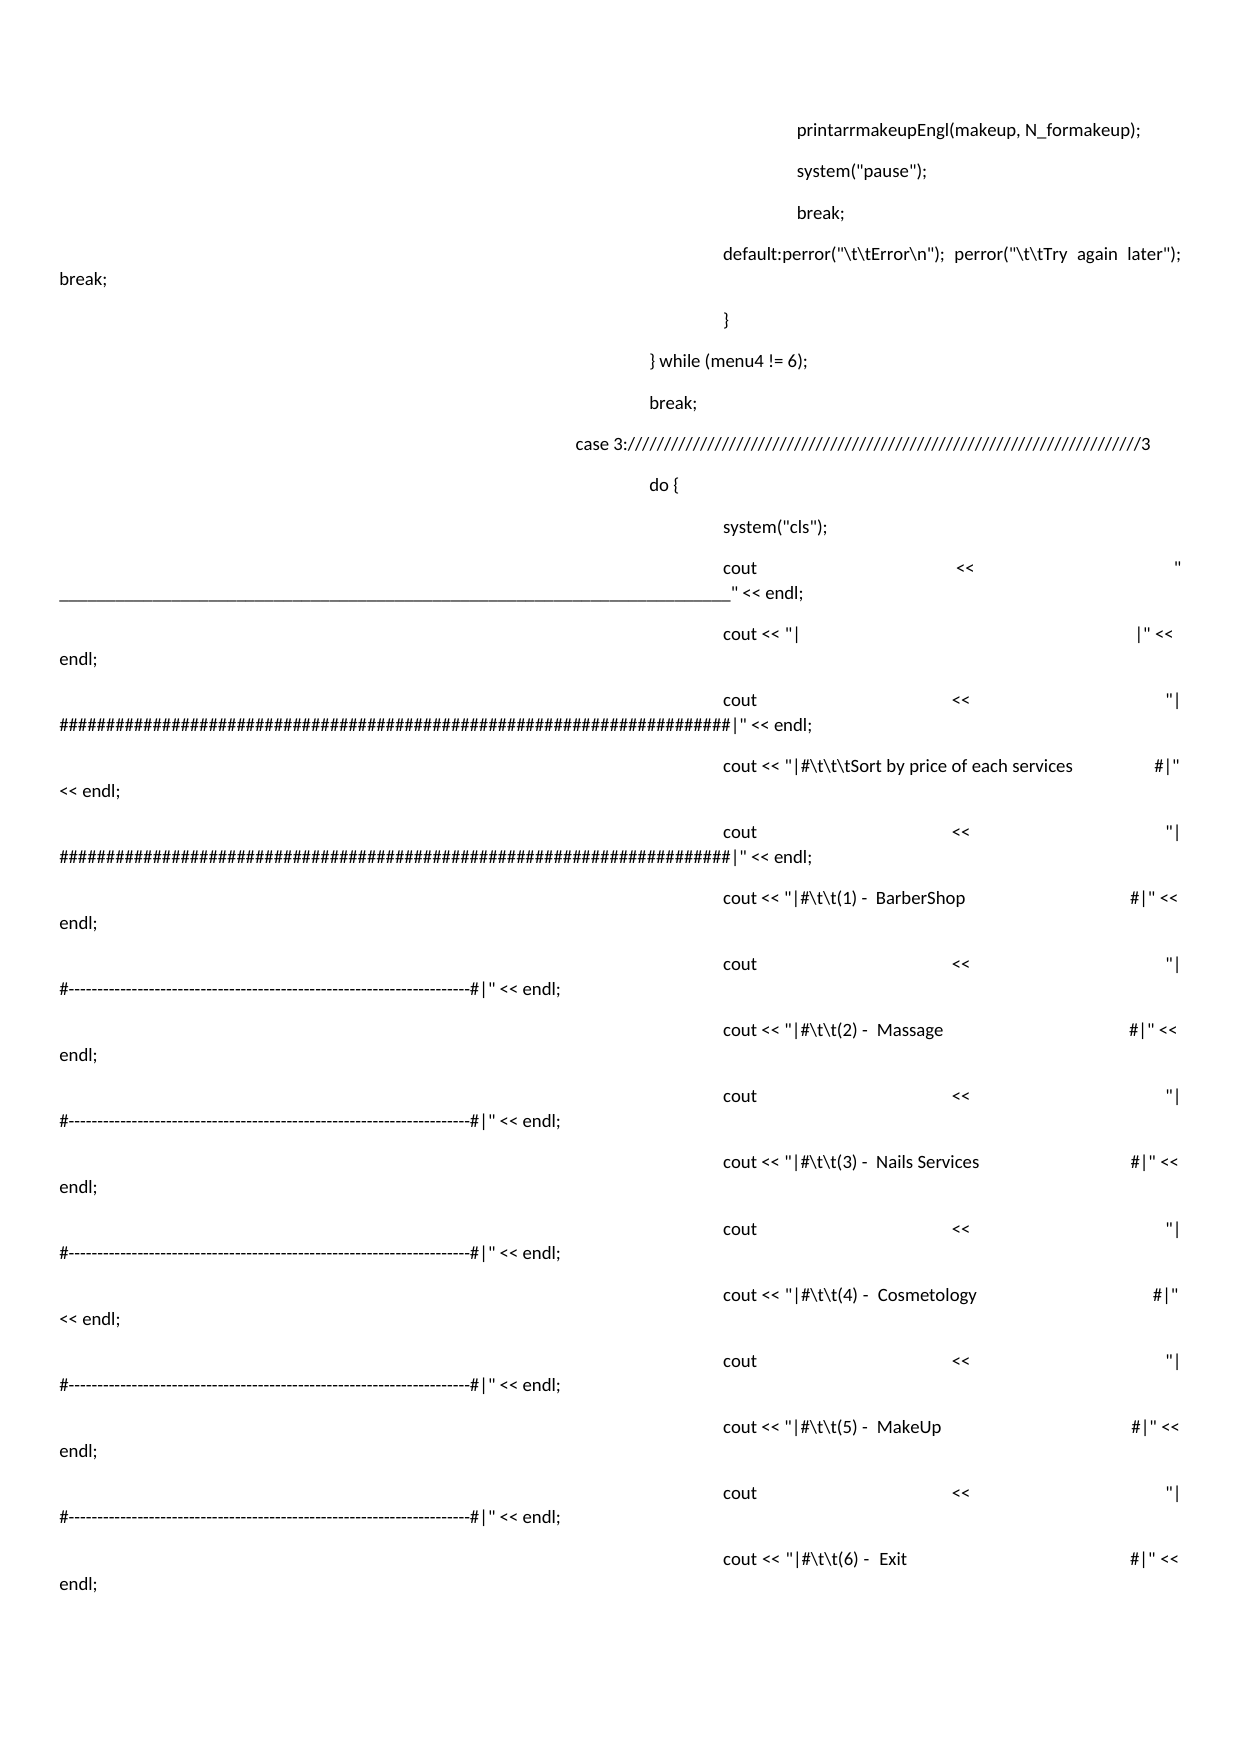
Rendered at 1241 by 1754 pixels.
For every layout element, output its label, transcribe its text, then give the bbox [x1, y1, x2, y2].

text cout << "|#\t\t(5) - MakeUp #|" << endl; [59, 1415, 1181, 1462]
text do { [59, 474, 1181, 497]
text cout << "|#\t\t(4) - Cosmetology #|" << endl; [59, 1283, 1181, 1330]
text default:perror("\t\tError\n"); perror("\t\tTry again later"); break; [59, 242, 1181, 290]
text system("cls"); [59, 515, 1181, 538]
text system("pause"); [59, 159, 1181, 182]
text cout << "|#----------------------------------------------------------------------#|" << endl; [59, 1217, 1181, 1264]
text printarrmakeupEngl(makeup, N_formakeup); [59, 118, 1181, 141]
text cout << "|########################################################################|" << endl; [59, 688, 1181, 736]
text cout << "|#\t\t(2) - Massage #|" << endl; [59, 1019, 1181, 1066]
text cout << " ________________________________________________________________________" << endl; [59, 556, 1181, 604]
text } [59, 308, 1181, 331]
text cout << "|#\t\t\tSort by price of each services #|" << endl; [59, 754, 1181, 802]
text cout << "|#\t\t(3) - Nails Services #|" << endl; [59, 1151, 1181, 1198]
text cout << "|#----------------------------------------------------------------------#|" << endl; [59, 953, 1181, 1000]
text cout << "|#\t\t(1) - BarberShop #|" << endl; [59, 887, 1181, 934]
text cout << "|########################################################################|" << endl; [59, 821, 1181, 868]
text } while (menu4 != 6); [59, 349, 1181, 372]
text cout << "|#\t\t(6) - Exit #|" << endl; [59, 1547, 1181, 1594]
text cout << "|#----------------------------------------------------------------------#|" << endl; [59, 1481, 1181, 1528]
text break; [59, 391, 1181, 414]
text cout << "| |" << endl; [59, 622, 1181, 670]
text cout << "|#----------------------------------------------------------------------#|" << endl; [59, 1085, 1181, 1132]
text break; [59, 201, 1181, 224]
text case 3:///////////////////////////////////////////////////////////////////////3 [59, 432, 1181, 455]
text cout << "|#----------------------------------------------------------------------#|" << endl; [59, 1349, 1181, 1396]
